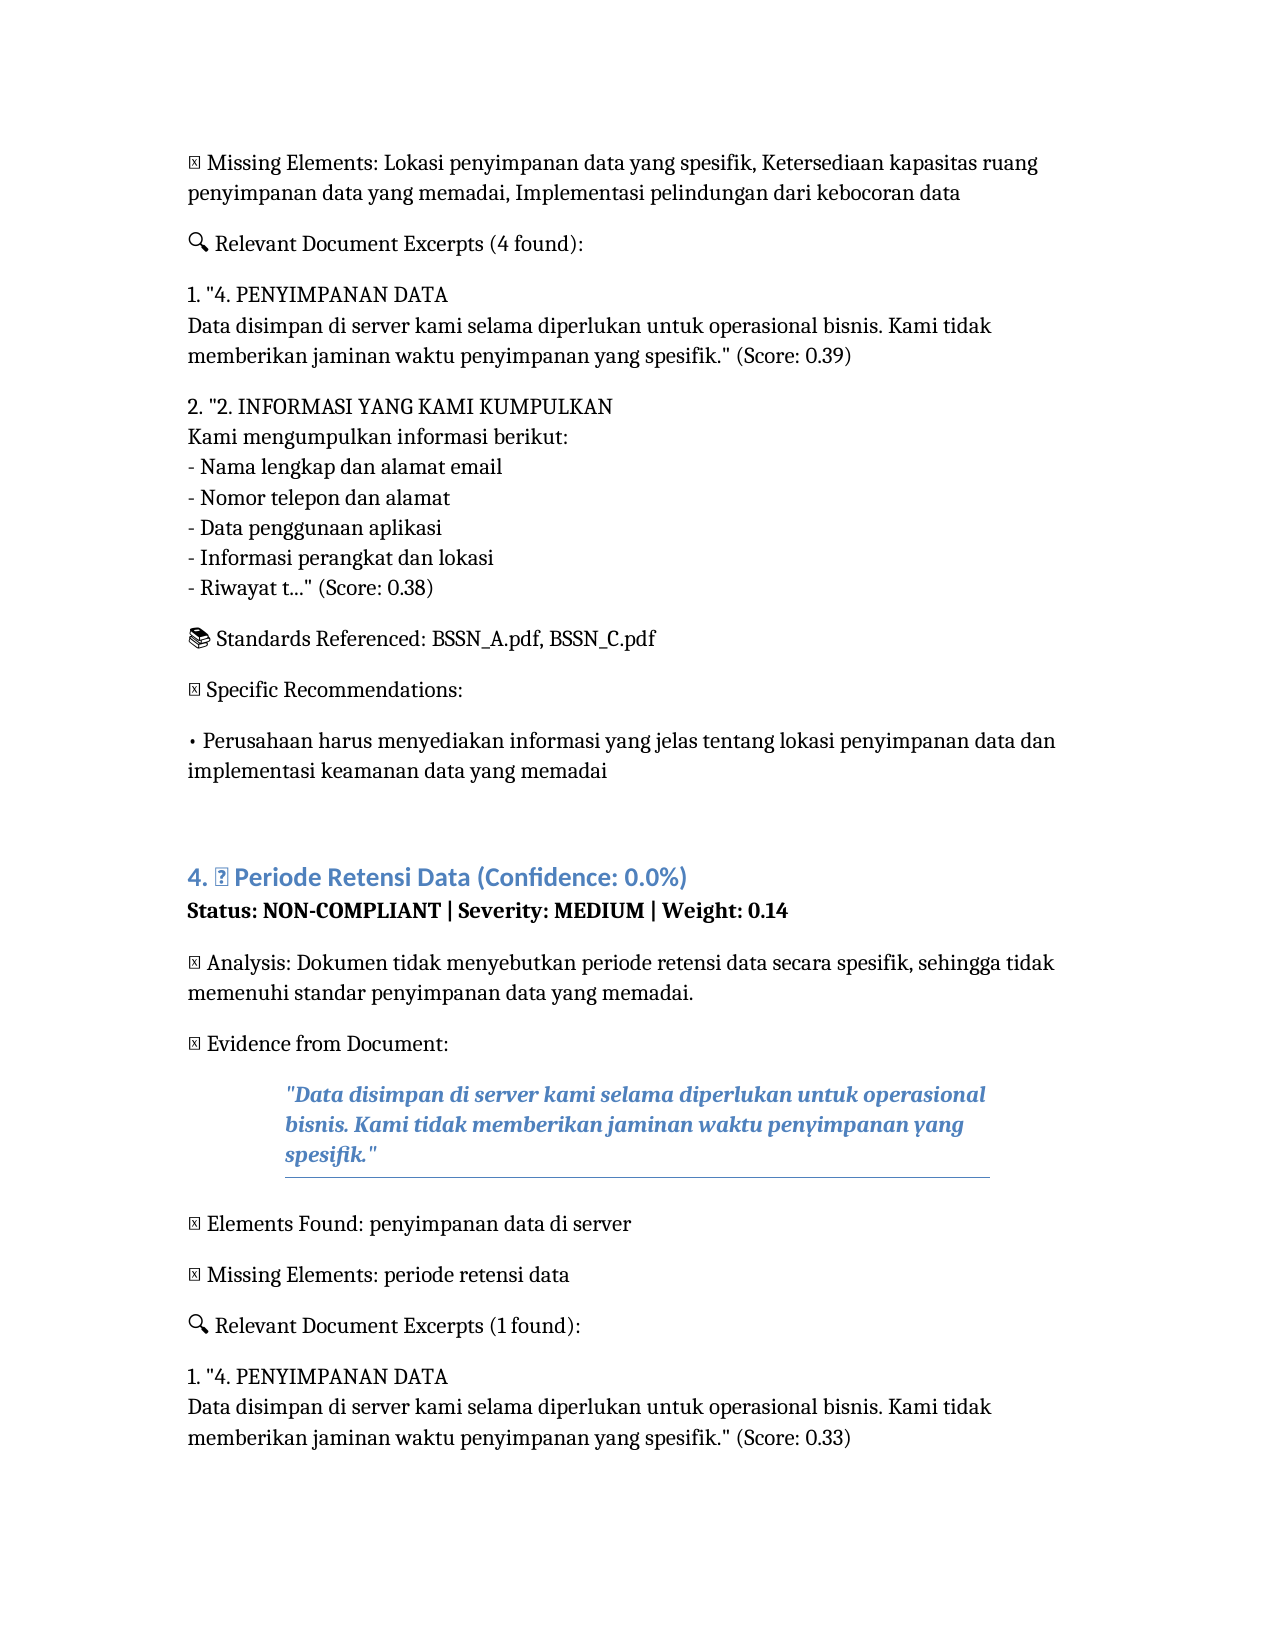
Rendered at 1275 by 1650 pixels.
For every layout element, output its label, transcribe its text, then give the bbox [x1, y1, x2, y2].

text 1. "4. PENYIMPANAN DATA Data disimpan di server kami selama diperlukan untuk operasional bisnis. Kami tidak memberikan jaminan waktu penyimpanan yang spesifik." (Score: 0.33) [187, 1364, 1087, 1451]
text 💡 Specific Recommendations: [187, 677, 1087, 703]
text 1. "4. PENYIMPANAN DATA Data disimpan di server kami selama diperlukan untuk operasional bisnis. Kami tidak memberikan jaminan waktu penyimpanan yang spesifik." (Score: 0.39) [187, 282, 1087, 369]
text 📝 Analysis: Dokumen tidak menyebutkan periode retensi data secara spesifik, sehingga tidak memenuhi standar penyimpanan data yang memadai. [187, 949, 1087, 1006]
text "Data disimpan di server kami selama diperlukan untuk operasional bisnis. Kami tidak memberikan jaminan waktu penyimpanan yang spesifik." [285, 1082, 990, 1177]
text 2. "2. INFORMASI YANG KAMI KUMPULKAN Kami mengumpulkan informasi berikut: - Nama lengkap dan alamat email - Nomor telepon dan alamat - Data penggunaan aplikasi - Informasi perangkat dan lokasi - Riwayat t..." (Score: 0.38) [187, 394, 1087, 601]
text ✅ Elements Found: penyimpanan data di server [187, 1211, 1087, 1237]
subtitle 4. ❌ Periode Retensi Data (Confidence: 0.0%) [187, 860, 1087, 893]
text Status: NON-COMPLIANT | Severity: MEDIUM | Weight: 0.14 [187, 898, 1087, 925]
text 🔍 Relevant Document Excerpts (4 found): [187, 231, 1087, 258]
text 📄 Evidence from Document: [187, 1031, 1087, 1057]
text ❌ Missing Elements: Lokasi penyimpanan data yang spesifik, Ketersediaan kapasitas ruang penyimpanan data yang memadai, Implementasi pelindungan dari kebocoran data [187, 150, 1087, 207]
text 📚 Standards Referenced: BSSN_A.pdf, BSSN_C.pdf [187, 626, 1087, 652]
text • Perusahaan harus menyediakan informasi yang jelas tentang lokasi penyimpanan data dan implementasi keamanan data yang memadai [187, 728, 1087, 785]
text 🔍 Relevant Document Excerpts (1 found): [187, 1313, 1087, 1339]
text ❌ Missing Elements: periode retensi data [187, 1262, 1087, 1288]
